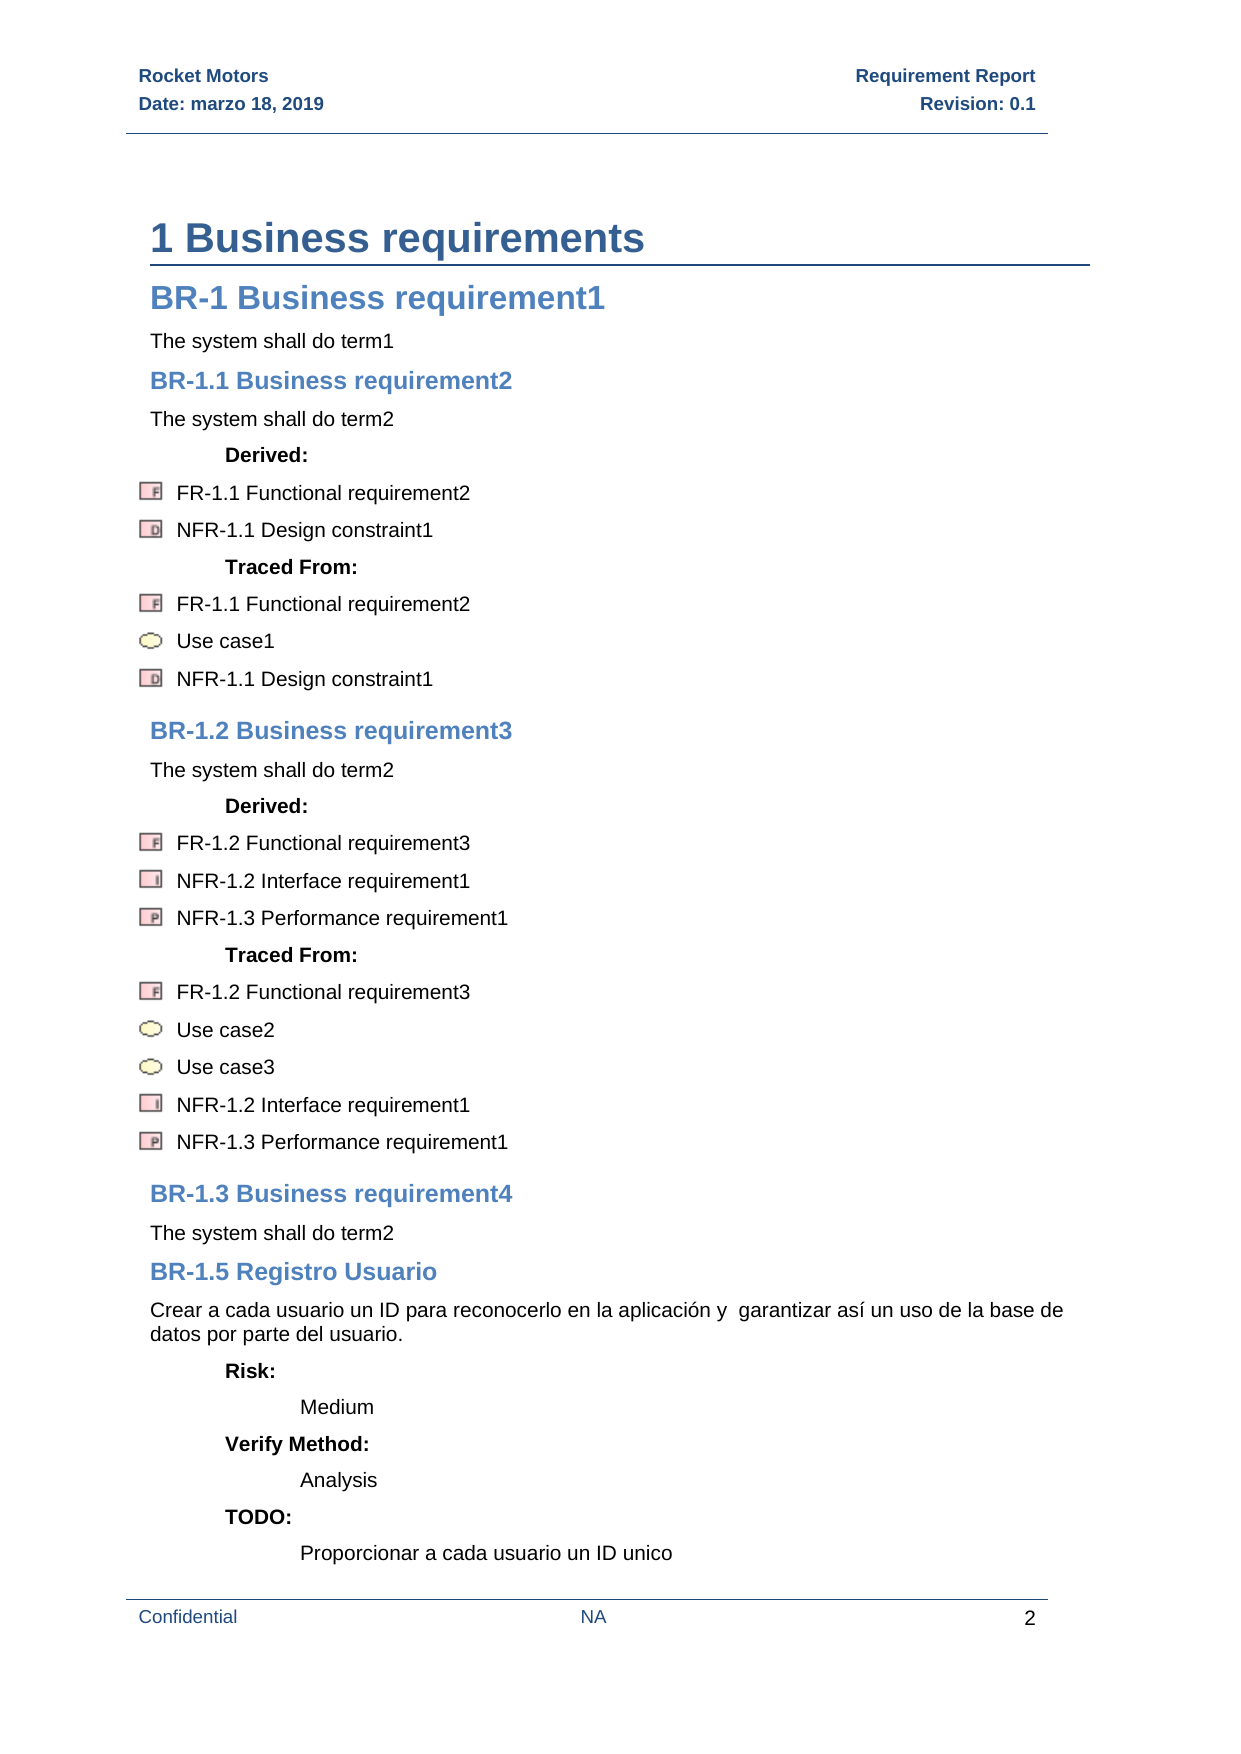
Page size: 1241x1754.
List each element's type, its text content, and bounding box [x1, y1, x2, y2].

table_header [128, 868, 165, 905]
text The system shall do term1 [150, 329, 1090, 353]
picture [138, 905, 164, 931]
subtitle BR-1.3 Business requirement4 [150, 1179, 1090, 1208]
table_header [128, 591, 165, 629]
table_header [128, 1054, 165, 1092]
table_header NFR-1.3 Performance requirement1 [165, 1129, 926, 1167]
table_header [128, 517, 165, 555]
subtitle BR-1.5 Registro Usuario [150, 1257, 1090, 1286]
table_header Use case3 [165, 1054, 926, 1092]
picture [138, 517, 164, 543]
picture [138, 591, 164, 617]
text TODO: [225, 1504, 1090, 1528]
text Traced From: [150, 555, 1090, 579]
table_header [128, 666, 165, 704]
subtitle 1 Business requirements [150, 214, 1090, 264]
text The system shall do term2 [150, 757, 1090, 781]
text Traced From: [150, 943, 1090, 967]
text Derived: [225, 443, 1090, 467]
subtitle BR-1.2 Business requirement3 [150, 716, 1090, 745]
text The system shall do term2 [150, 1221, 1090, 1244]
text Crear a cada usuario un ID para reconocerlo en la aplicación y garantizar así un uso de la base de datos por parte del usuario. [150, 1298, 1090, 1346]
picture [138, 479, 164, 505]
table_header FR-1.2 Functional requirement3 [165, 830, 926, 868]
text The system shall do term2 [150, 407, 1090, 431]
text Proporcionar a cada usuario un ID unico [230, 1541, 1090, 1565]
table_header NFR-1.1 Design constraint1 [165, 517, 926, 555]
picture [138, 1091, 164, 1117]
table_header [128, 1017, 165, 1054]
table_header Use case2 [165, 1017, 926, 1054]
picture [138, 666, 164, 692]
table_header NFR-1.2 Interface requirement1 [165, 868, 926, 905]
subtitle BR-1 Business requirement1 [150, 278, 1090, 317]
text Derived: [225, 794, 1090, 818]
picture [138, 628, 164, 654]
picture [138, 830, 164, 856]
table_header FR-1.1 Functional requirement2 [165, 480, 926, 517]
picture [138, 1054, 164, 1080]
table_header NFR-1.2 Interface requirement1 [165, 1092, 926, 1129]
table_header NFR-1.3 Performance requirement1 [165, 905, 926, 943]
table_header [128, 905, 165, 943]
table_header NFR-1.1 Design constraint1 [165, 666, 926, 704]
subtitle BR-1.1 Business requirement2 [150, 366, 1090, 394]
table_header [128, 979, 165, 1017]
table_header FR-1.1 Functional requirement2 [165, 591, 926, 629]
picture [138, 1129, 164, 1155]
text Medium [230, 1395, 1090, 1419]
table_header [128, 1092, 165, 1129]
picture [138, 867, 164, 893]
table_header FR-1.2 Functional requirement3 [165, 979, 926, 1017]
table_header Use case1 [165, 629, 926, 666]
table_header [128, 480, 165, 517]
table_header [128, 629, 165, 666]
text Risk: [225, 1359, 1090, 1383]
picture [138, 1016, 164, 1042]
table_header [128, 830, 165, 868]
text Verify Method: [225, 1432, 1090, 1456]
table_header [128, 1129, 165, 1167]
picture [138, 979, 164, 1005]
text Analysis [230, 1468, 1090, 1492]
